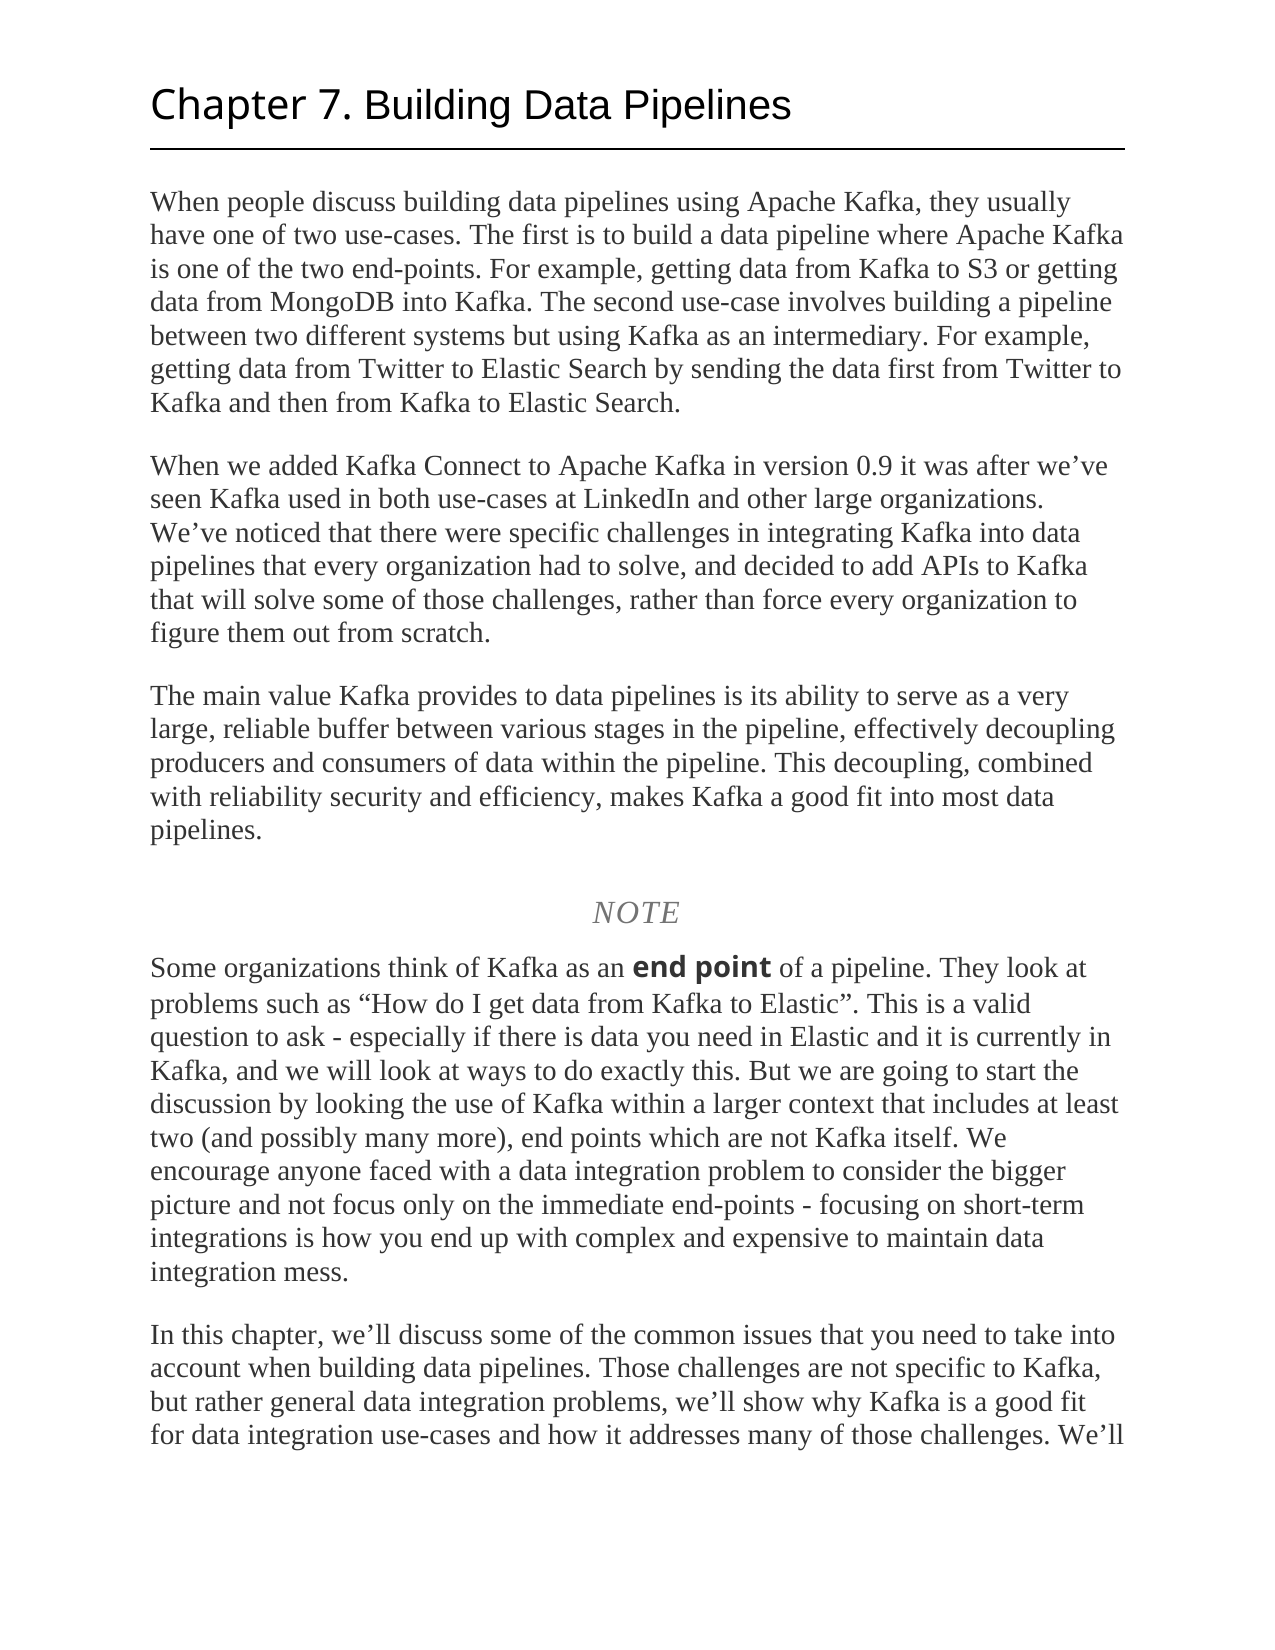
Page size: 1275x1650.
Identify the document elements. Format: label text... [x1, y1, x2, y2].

subtitle Chapter 7. Building Data Pipelines [150, 75, 1125, 148]
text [150, 1317, 1125, 1451]
text The main value Kafka provides to data pipelines is its ability to serve as a very large, reliable buffer between various stages in the pipeline, effectively decoupling producers and consumers of data within the pipeline. This decoupling, combined with reliability security and efficiency, makes Kafka a good fit into most data pipelines. [150, 678, 1125, 846]
subtitle NOTE [150, 894, 1125, 931]
text Some organizations think of Kafka as an end point of a pipeline. They look at problems such as “How do I get data from Kafka to Elastic”. This is a valid question to ask - especially if there is data you need in Elastic and it is currently in Kafka, and we will look at ways to do exactly this. But we are going to start the discussion by looking the use of Kafka within a larger context that includes at least two (and possibly many more), end points which are not Kafka itself. We encourage anyone faced with a data integration problem to consider the bigger picture and not focus only on the immediate end-points - focusing on short-term integrations is how you end up with complex and expensive to maintain data integration mess. [150, 946, 1125, 1288]
text When we added Kafka Connect to Apache Kafka in version 0.9 it was after we’ve seen Kafka used in both use-cases at LinkedIn and other large organizations. We’ve noticed that there were specific challenges in integrating Kafka into data pipelines that every organization had to solve, and decided to add APIs to Kafka that will solve some of those challenges, rather than force every organization to figure them out from scratch. [150, 448, 1125, 649]
text When people discuss building data pipelines using Apache Kafka, they usually have one of two use-cases. The first is to build a data pipeline where Apache Kafka is one of the two end-points. For example, getting data from Kafka to S3 or getting data from MongoDB into Kafka. The second use-case involves building a pipeline between two different systems but using Kafka as an intermediary. For example, getting data from Twitter to Elastic Search by sending the data first from Twitter to Kafka and then from Kafka to Elastic Search. [150, 184, 1125, 418]
